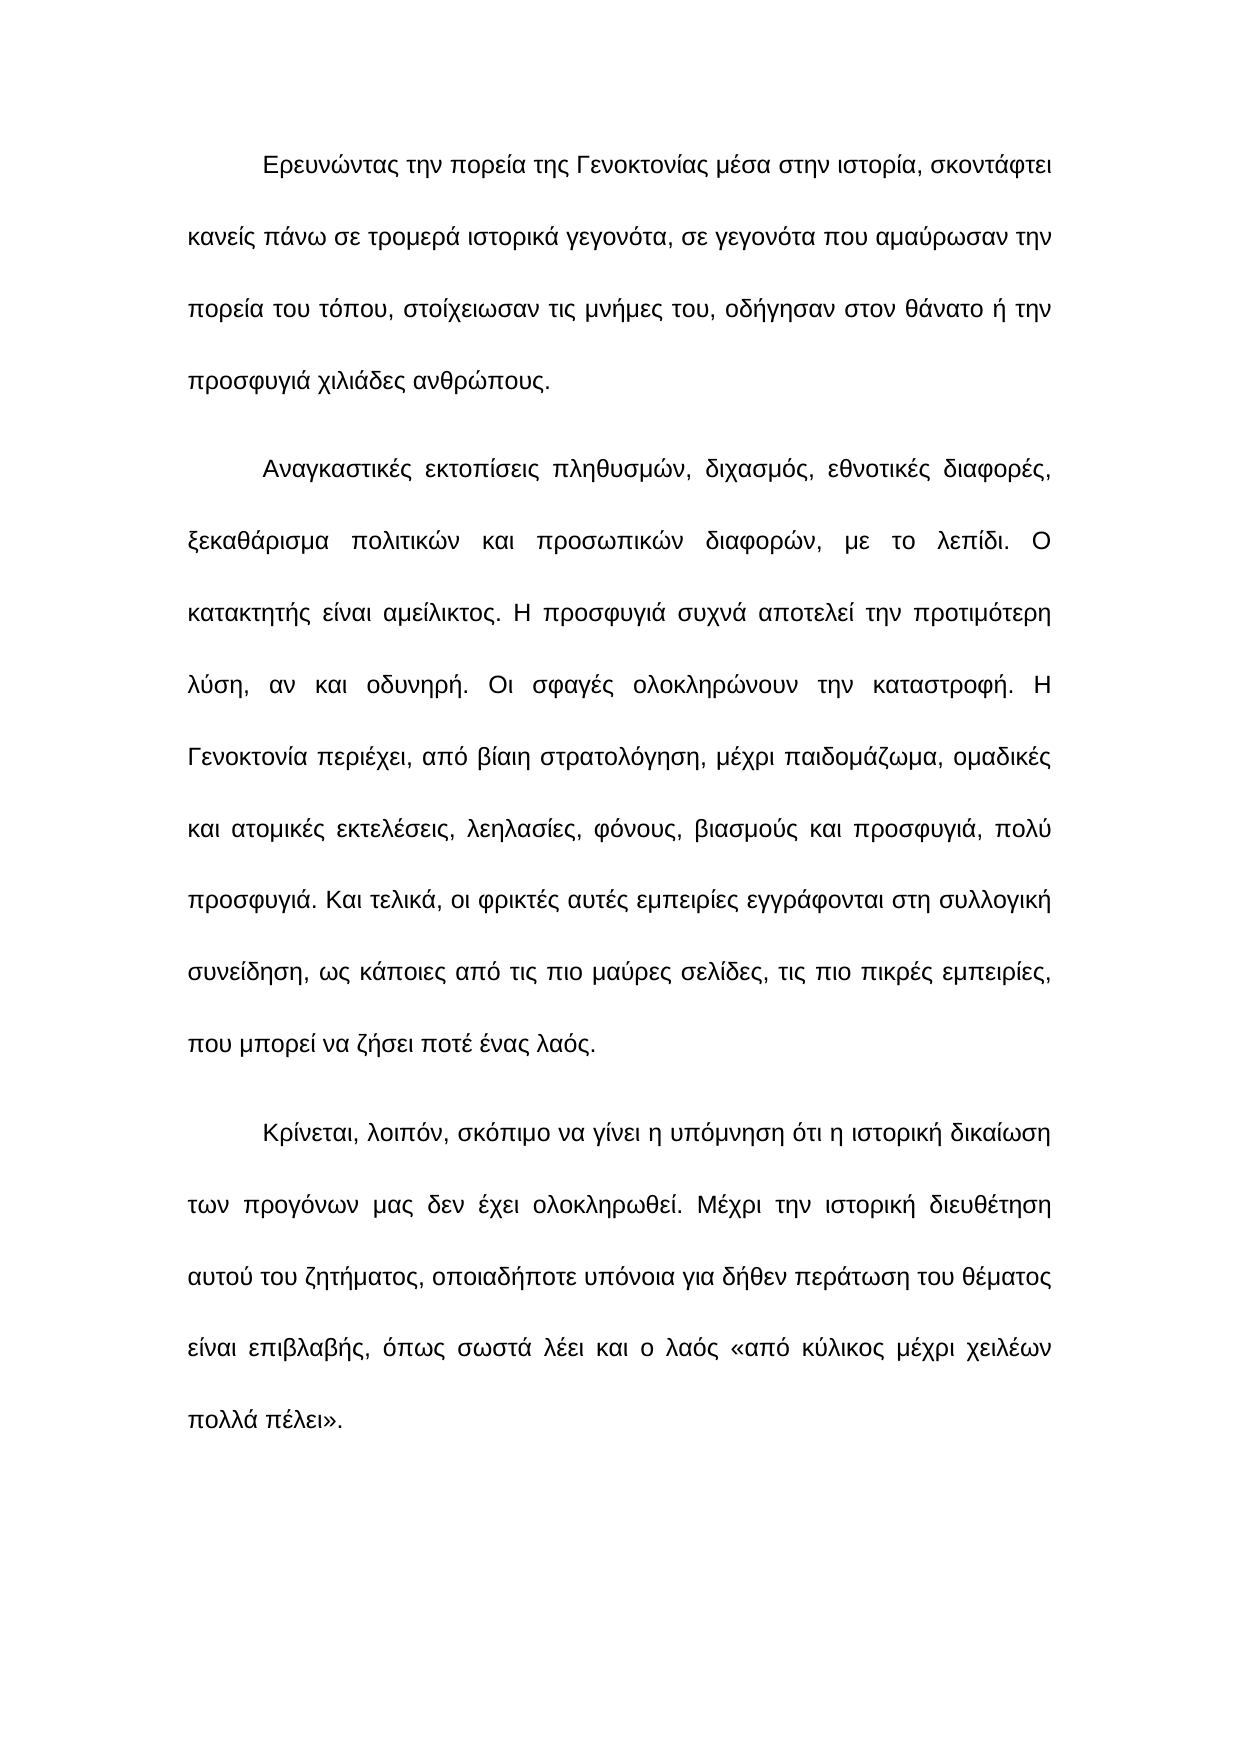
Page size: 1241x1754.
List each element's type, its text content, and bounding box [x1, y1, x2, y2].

text Ερευνώντας την πορεία της Γενοκτονίας μέσα στην ιστορία, σκοντάφτει κανείς πάνω σε τρομερά ιστορικά γεγονότα, σε γεγονότα που αμαύρωσαν την πορεία του τόπου, στοίχειωσαν τις μνήμες του, οδήγησαν στον θάνατο ή την προσφυγιά χιλιάδες ανθρώπους. [187, 150, 1053, 394]
text Αναγκαστικές εκτοπίσεις πληθυσμών, διχασμός, εθνοτικές διαφορές, ξεκαθάρισμα πολιτικών και προσωπικών διαφορών, με το λεπίδι. Ο κατακτητής είναι αμείλικτος. Η προσφυγιά συχνά αποτελεί την προτιμότερη λύση, αν και οδυνηρή. Οι σφαγές ολοκληρώνουν την καταστροφή. Η Γενοκτονία περιέχει, από βίαιη στρατολόγηση, μέχρι παιδομάζωμα, ομαδικές και ατομικές εκτελέσεις, λεηλασίες, φόνους, βιασμούς και προσφυγιά, πολύ προσφυγιά. Και τελικά, οι φρικτές αυτές εμπειρίες εγγράφονται στη συλλογική συνείδηση, ως κάποιες από τις πιο μαύρες σελίδες, τις πιο πικρές εμπειρίες, που μπορεί να ζήσει ποτέ ένας λαός. [187, 454, 1053, 1058]
text Κρίνεται, λοιπόν, σκόπιμο να γίνει η υπόμνηση ότι η ιστορική δικαίωση των προγόνων μας δεν έχει ολοκληρωθεί. Μέχρι την ιστορική διευθέτηση αυτού του ζητήματος, οποιαδήποτε υπόνοια για δήθεν περάτωση του θέματος είναι επιβλαβής, όπως σωστά λέει και ο λαός «από κύλικος μέχρι χειλέων πολλά πέλει». [187, 1118, 1053, 1434]
